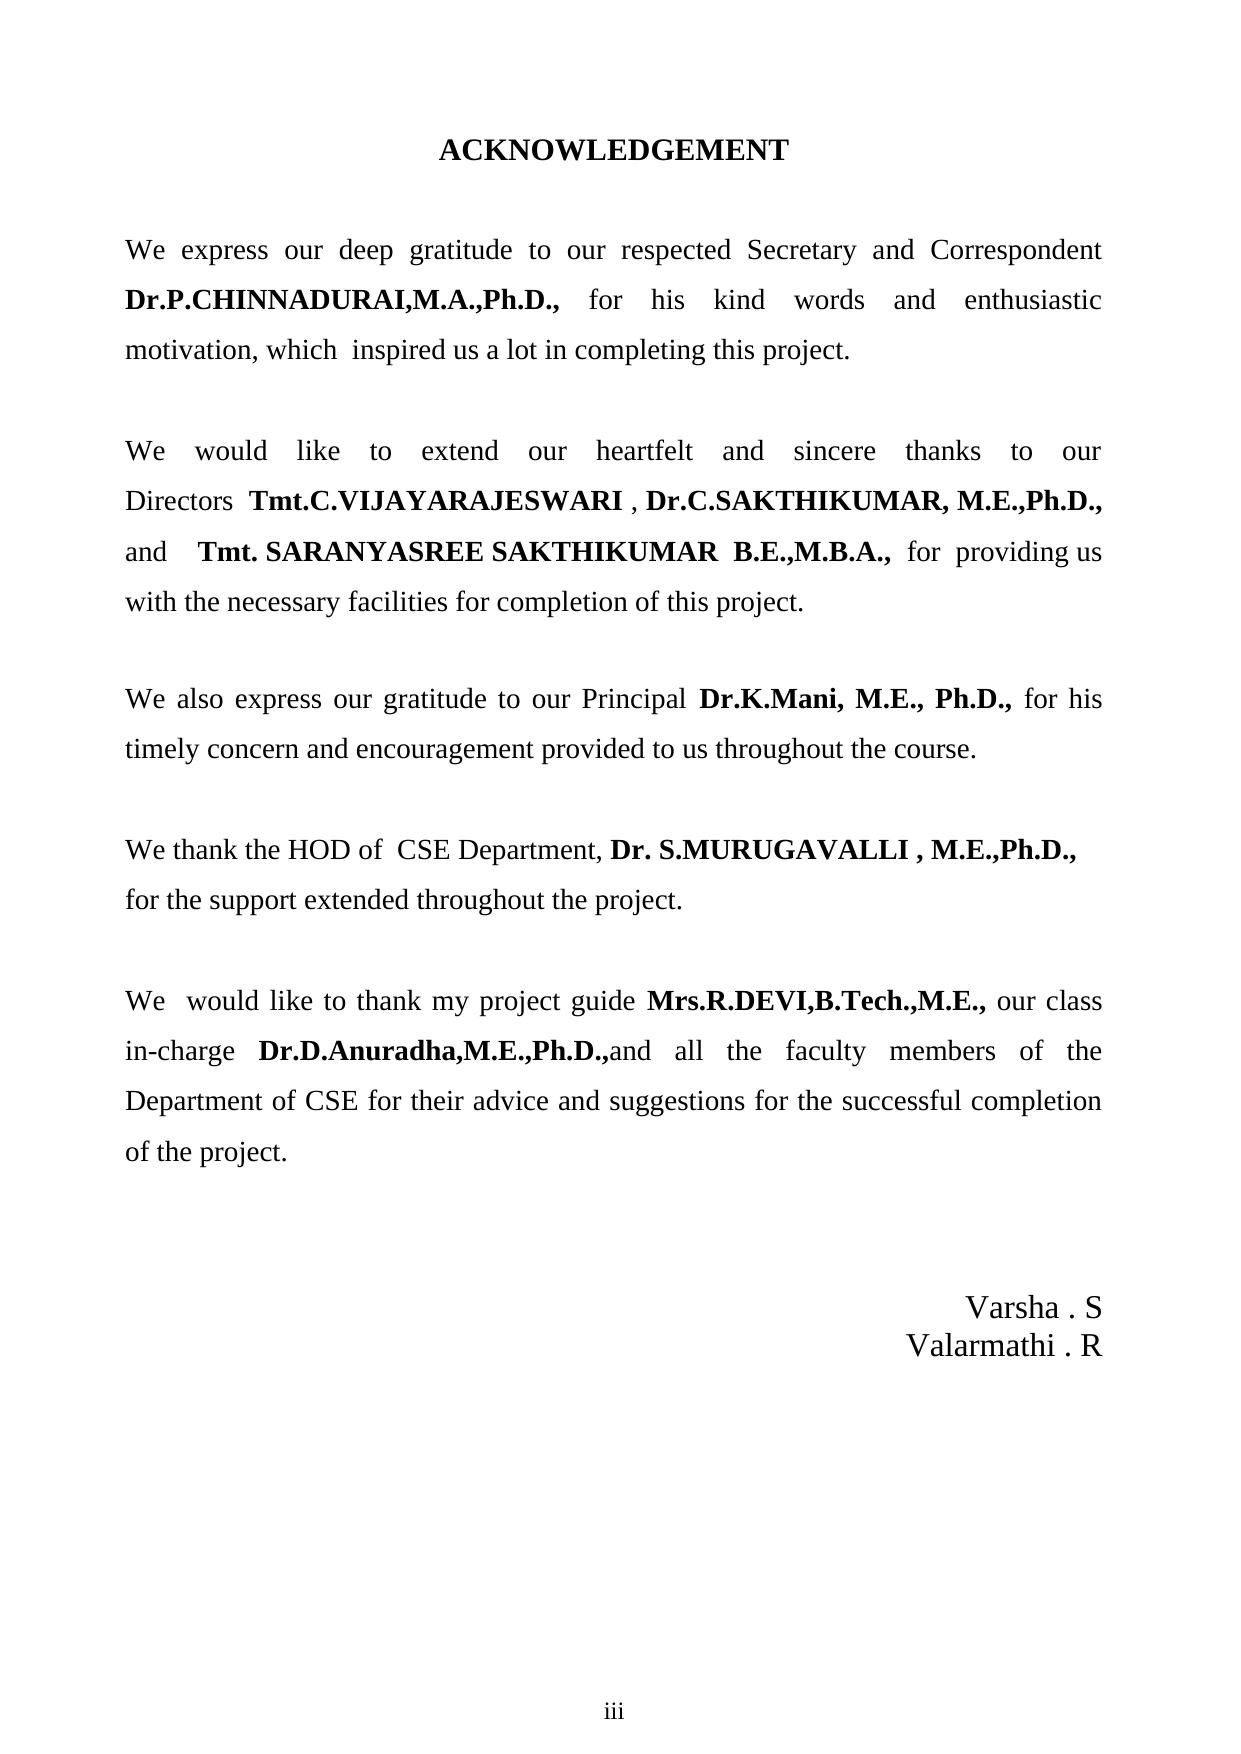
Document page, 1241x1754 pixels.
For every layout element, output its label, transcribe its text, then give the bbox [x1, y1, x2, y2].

text We express our deep gratitude to our respected Secretary and Correspondent Dr.P.CHINNADURAI,M.A.,Ph.D., for his kind words and enthusiastic motivation, which inspired us a lot in completing this project. [125, 232, 1103, 366]
text ACKNOWLEDGEMENT [125, 131, 1103, 167]
text We thank the HOD of CSE Department, Dr. S.MURUGAVALLI , M.E.,Ph.D., for the support extended throughout the project. [125, 832, 1103, 916]
text We also express our gratitude to our Principal Dr.K.Mani, M.E., Ph.D., for his timely concern and encouragement provided to us throughout the course. [125, 681, 1103, 765]
text We would like to extend our heartfelt and sincere thanks to our Directors Tmt.C.VIJAYARAJESWARI , Dr.C.SAKTHIKUMAR, M.E.,Ph.D., and Tmt. SARANYASREE SAKTHIKUMAR B.E.,M.B.A., for providing us with the necessary facilities for completion of this project. [125, 433, 1103, 617]
text Valarmathi . R [125, 1326, 1103, 1364]
text Varsha . S [125, 1287, 1103, 1326]
text We would like to thank my project guide Mrs.R.DEVI,B.Tech.,M.E., our class in-charge Dr.D.Anuradha,M.E.,Ph.D.,and all the faculty members of the Department of CSE for their advice and suggestions for the successful completion of the project. [125, 983, 1103, 1167]
